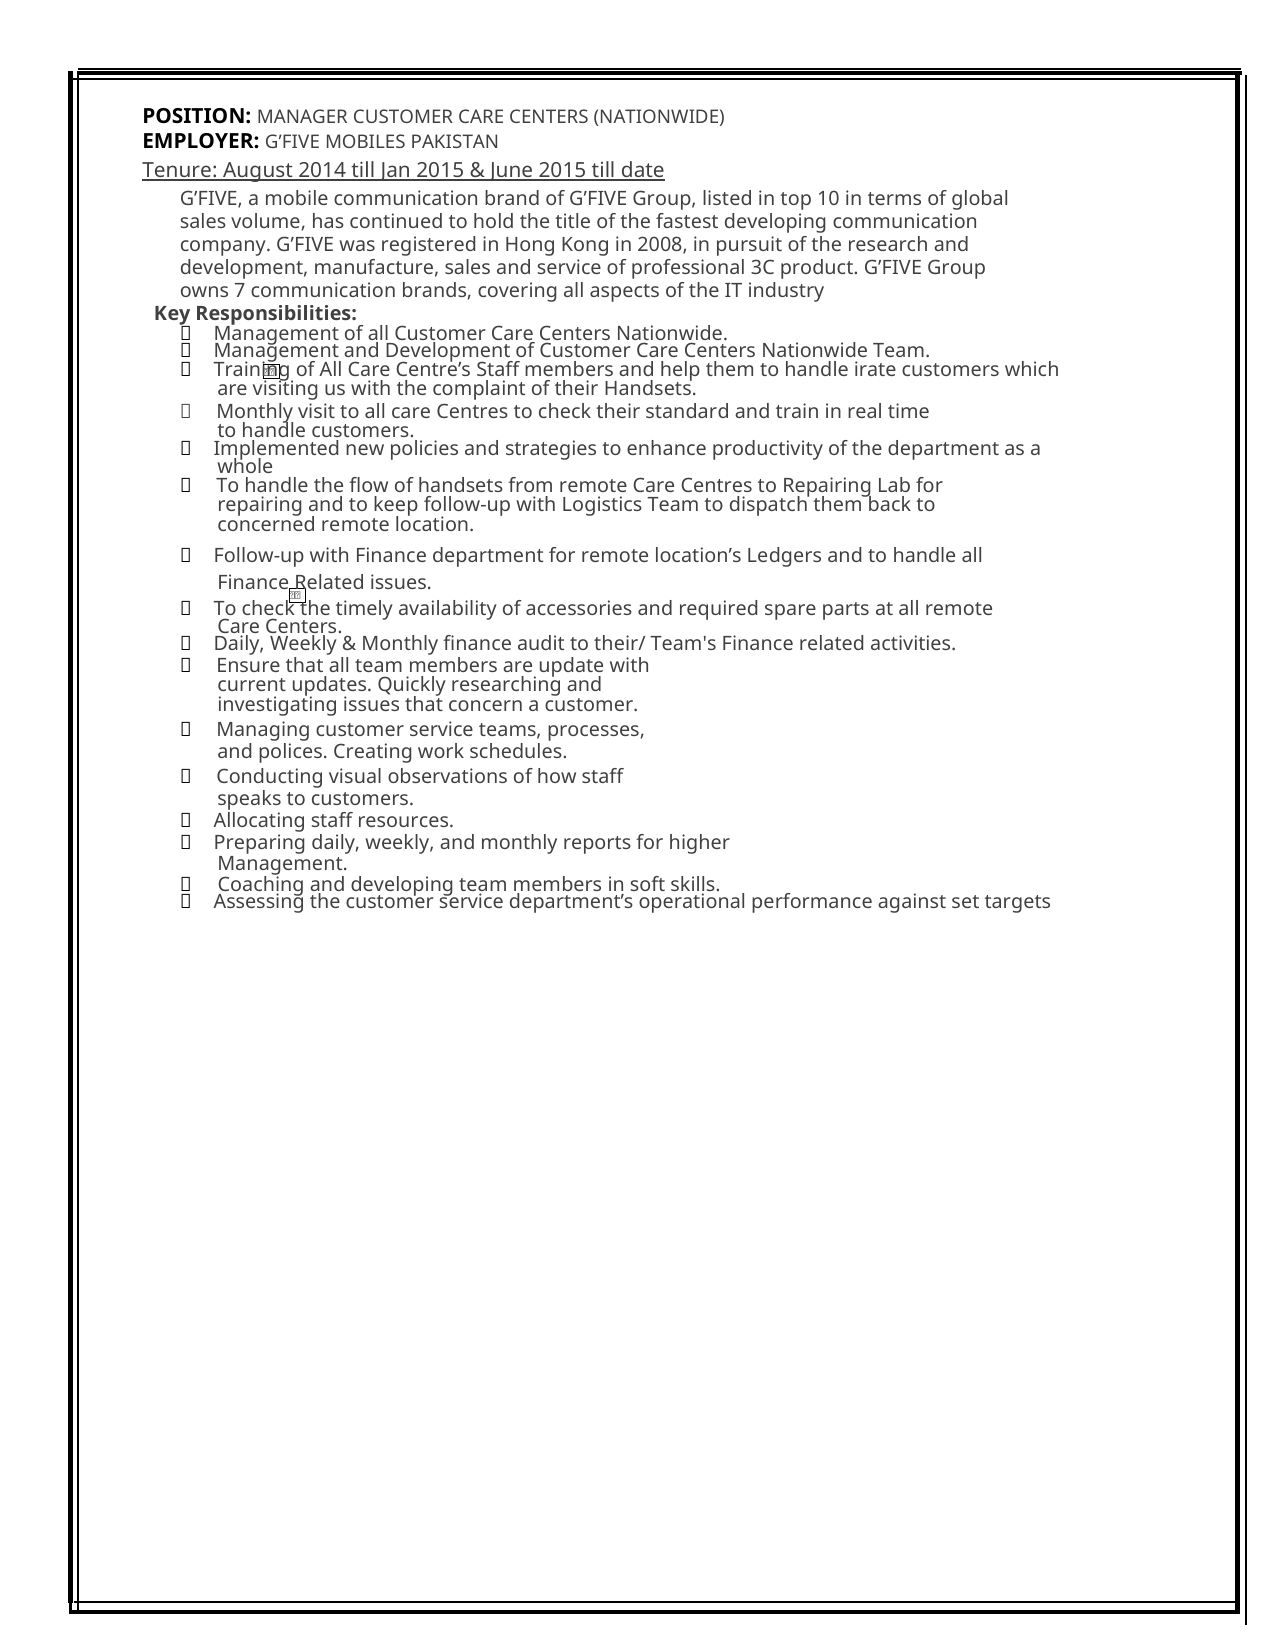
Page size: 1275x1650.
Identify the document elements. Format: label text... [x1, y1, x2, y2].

table_cell [72, 1602, 77, 1610]
table_cell POSITION: MANAGER CUSTOMER CARE CENTERS (NATIONWIDE) EMPLOYER: G’FIVE MOBILES PAKISTAN Tenure: August 2014 till Jan 2015 & June 2015 till date G’FIVE, a mobile communication brand of G’FIVE Group, listed in top 10 in terms of global sales volume, has continued to hold the title of the fastest developing communication company. G’FIVE was registered in Hong Kong in 2008, in pursuit of the research and development, manufacture, sales and service of professional 3C product. G’FIVE Group owns 7 communication brands, covering all aspects of the IT industry Key Responsibilities:  Management of all Customer Care Centers Nationwide.  Management and Development of Customer Care Centers Nationwide Team.  Training of All Care Centre’s Staff members and help them to handle irate customers which are visiting us with the complaint of their Handsets.  Monthly visit to all care Centres to check their standard and train in real time to handle customers.  Implemented new policies and strategies to enhance productivity of the department as a whole  To handle the flow of handsets from remote Care Centres to Repairing Lab for repairing and to keep follow-up with Logistics Team to dispatch them back to concerned remote location.  Follow-up with Finance department for remote location’s Ledgers and to handle all Finance Related issues.  To check the timely availability of accessories and required spare parts at all remote Care Centers.  Daily, Weekly & Monthly finance audit to their/ Team's Finance related activities.  Ensure that all team members are update with current updates. Quickly researching and investigating issues that concern a customer.  Managing customer service teams, processes, and polices. Creating work schedules.  Conducting visual observations of how staff speaks to customers.  Allocating staff resources.  Preparing daily, weekly, and monthly reports for higher Management.  Coaching and developing team members in soft skills.  Assessing the customer service department’s operational performance against set targets [79, 80, 1235, 1601]
table_cell [73, 80, 77, 1601]
table_cell [79, 1603, 1235, 1610]
